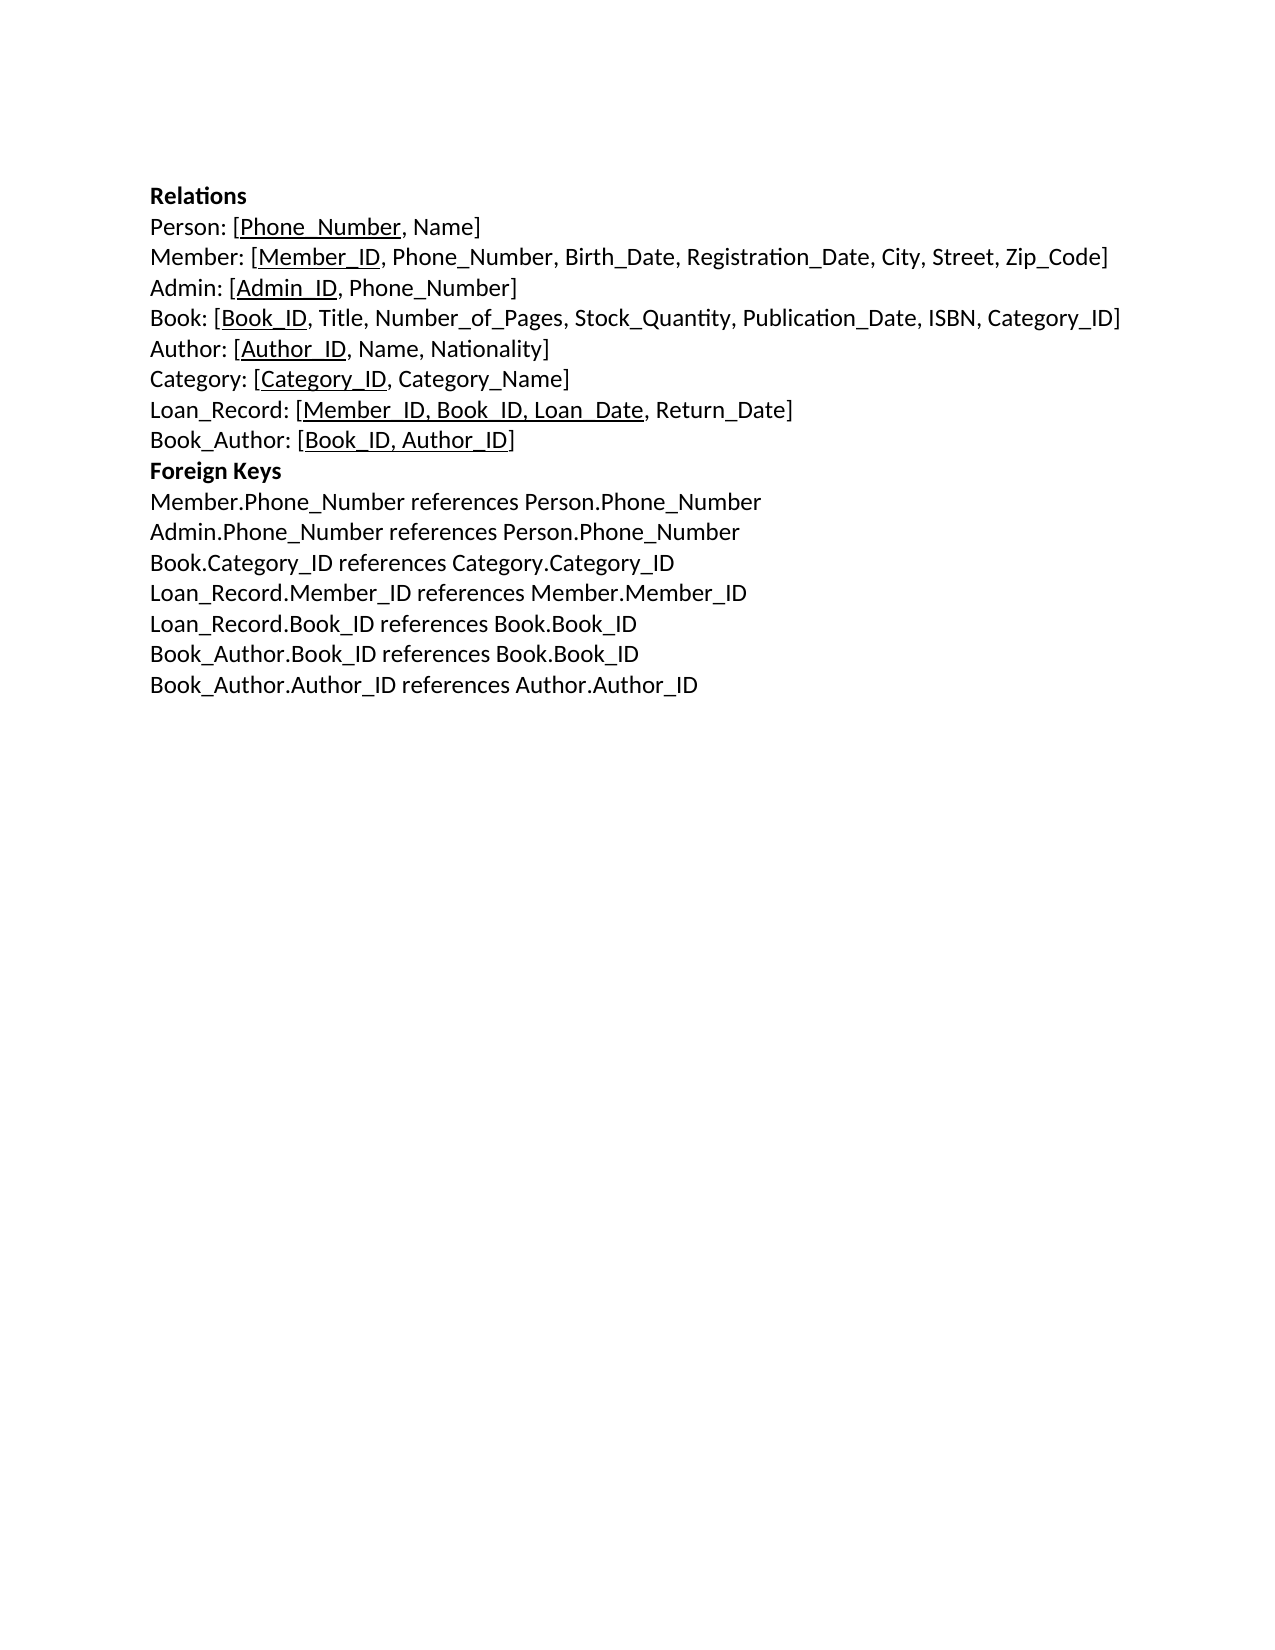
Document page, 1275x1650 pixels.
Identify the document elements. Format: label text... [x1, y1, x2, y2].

text Foreign Keys Member.Phone_Number references Person.Phone_Number Admin.Phone_Number references Person.Phone_Number Book.Category_ID references Category.Category_ID Loan_Record.Member_ID references Member.Member_ID Loan_Record.Book_ID references Book.Book_ID Book_Author.Book_ID references Book.Book_ID Book_Author.Author_ID references Author.Author_ID [150, 455, 1125, 699]
text Relations Person: [Phone_Number, Name] Member: [Member_ID, Phone_Number, Birth_Date, Registration_Date, City, Street, Zip_Code] Admin: [Admin_ID, Phone_Number] Book: [Book_ID, Title, Number_of_Pages, Stock_Quantity, Publication_Date, ISBN, Category_ID] Author: [Author_ID, Name, Nationality] Category: [Category_ID, Category_Name] Loan_Record: [Member_ID, Book_ID, Loan_Date, Return_Date] Book_Author: [Book_ID, Author_ID] [150, 181, 1125, 455]
